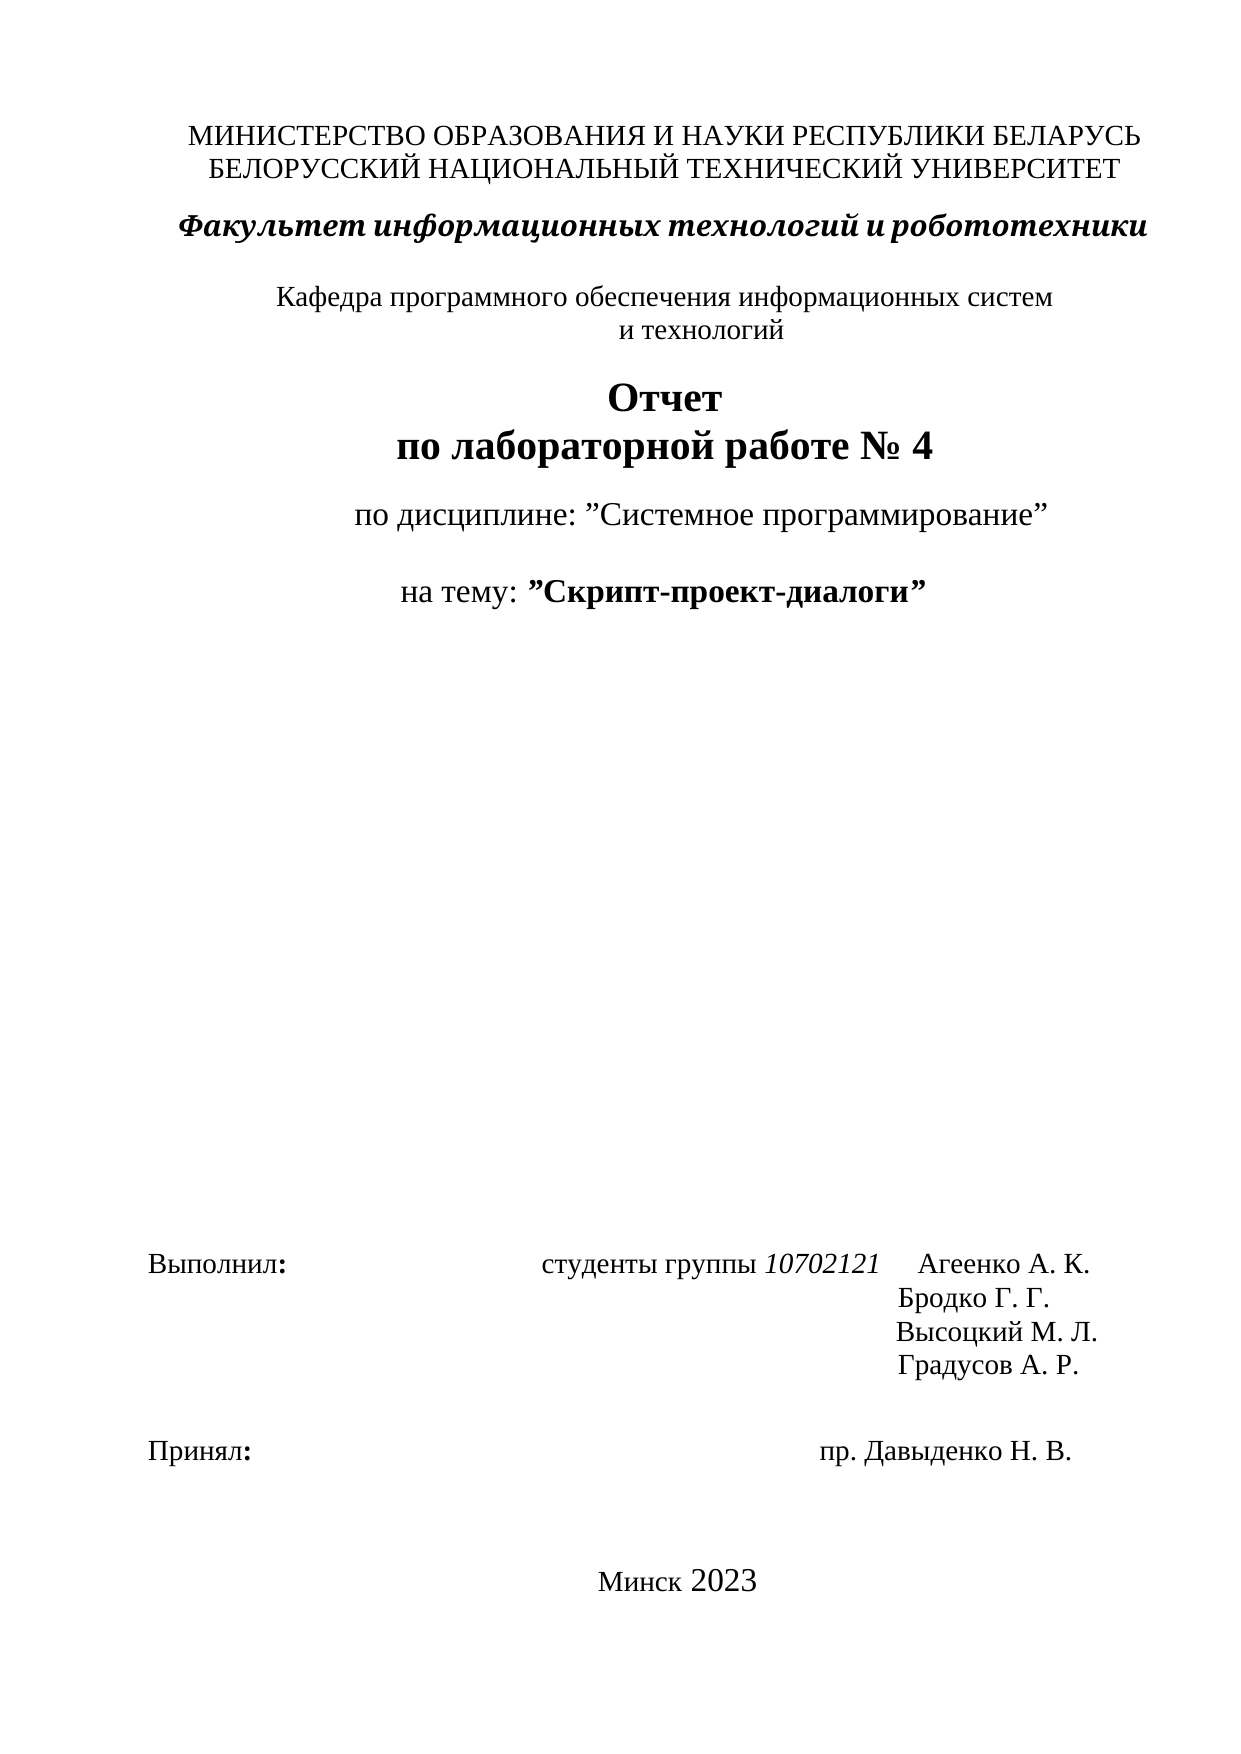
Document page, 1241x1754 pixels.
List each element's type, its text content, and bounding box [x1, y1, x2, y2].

text Выполнил: студенты группы 10702121 Агеенко А. К. [148, 1247, 1181, 1280]
text и технологий [148, 312, 1181, 346]
text Минск 2023 [523, 1561, 1181, 1599]
text Бродко Г. Г. [148, 1280, 1181, 1314]
text МИНИСТЕРСТВО ОБРАЗОВАНИЯ И НАУКИ РЕСПУБЛИКИ БЕЛАРУСЬ [148, 118, 1181, 152]
subtitle Факультет информационных технологий и робототехники [148, 210, 1181, 244]
text на тему: ”Cкрипт-проект-диалоги” [148, 571, 1181, 609]
text БЕЛОРУССКИЙ НАЦИОНАЛЬНЫЙ ТЕХНИЧЕСКИЙ УНИВЕРСИТЕТ [148, 152, 1181, 185]
text по дисциплине: ”Системное программирование” [148, 494, 1240, 533]
text Кафедра программного обеспечения информационных систем [148, 279, 1181, 312]
text Высоцкий М. Л. [148, 1314, 1181, 1347]
text Градусов А. Р. [148, 1347, 1181, 1381]
text по лабораторной работе № 4 [148, 420, 1181, 468]
text Отчет [148, 372, 1181, 420]
text Принял: пр. Давыденко Н. В. [148, 1433, 1181, 1467]
